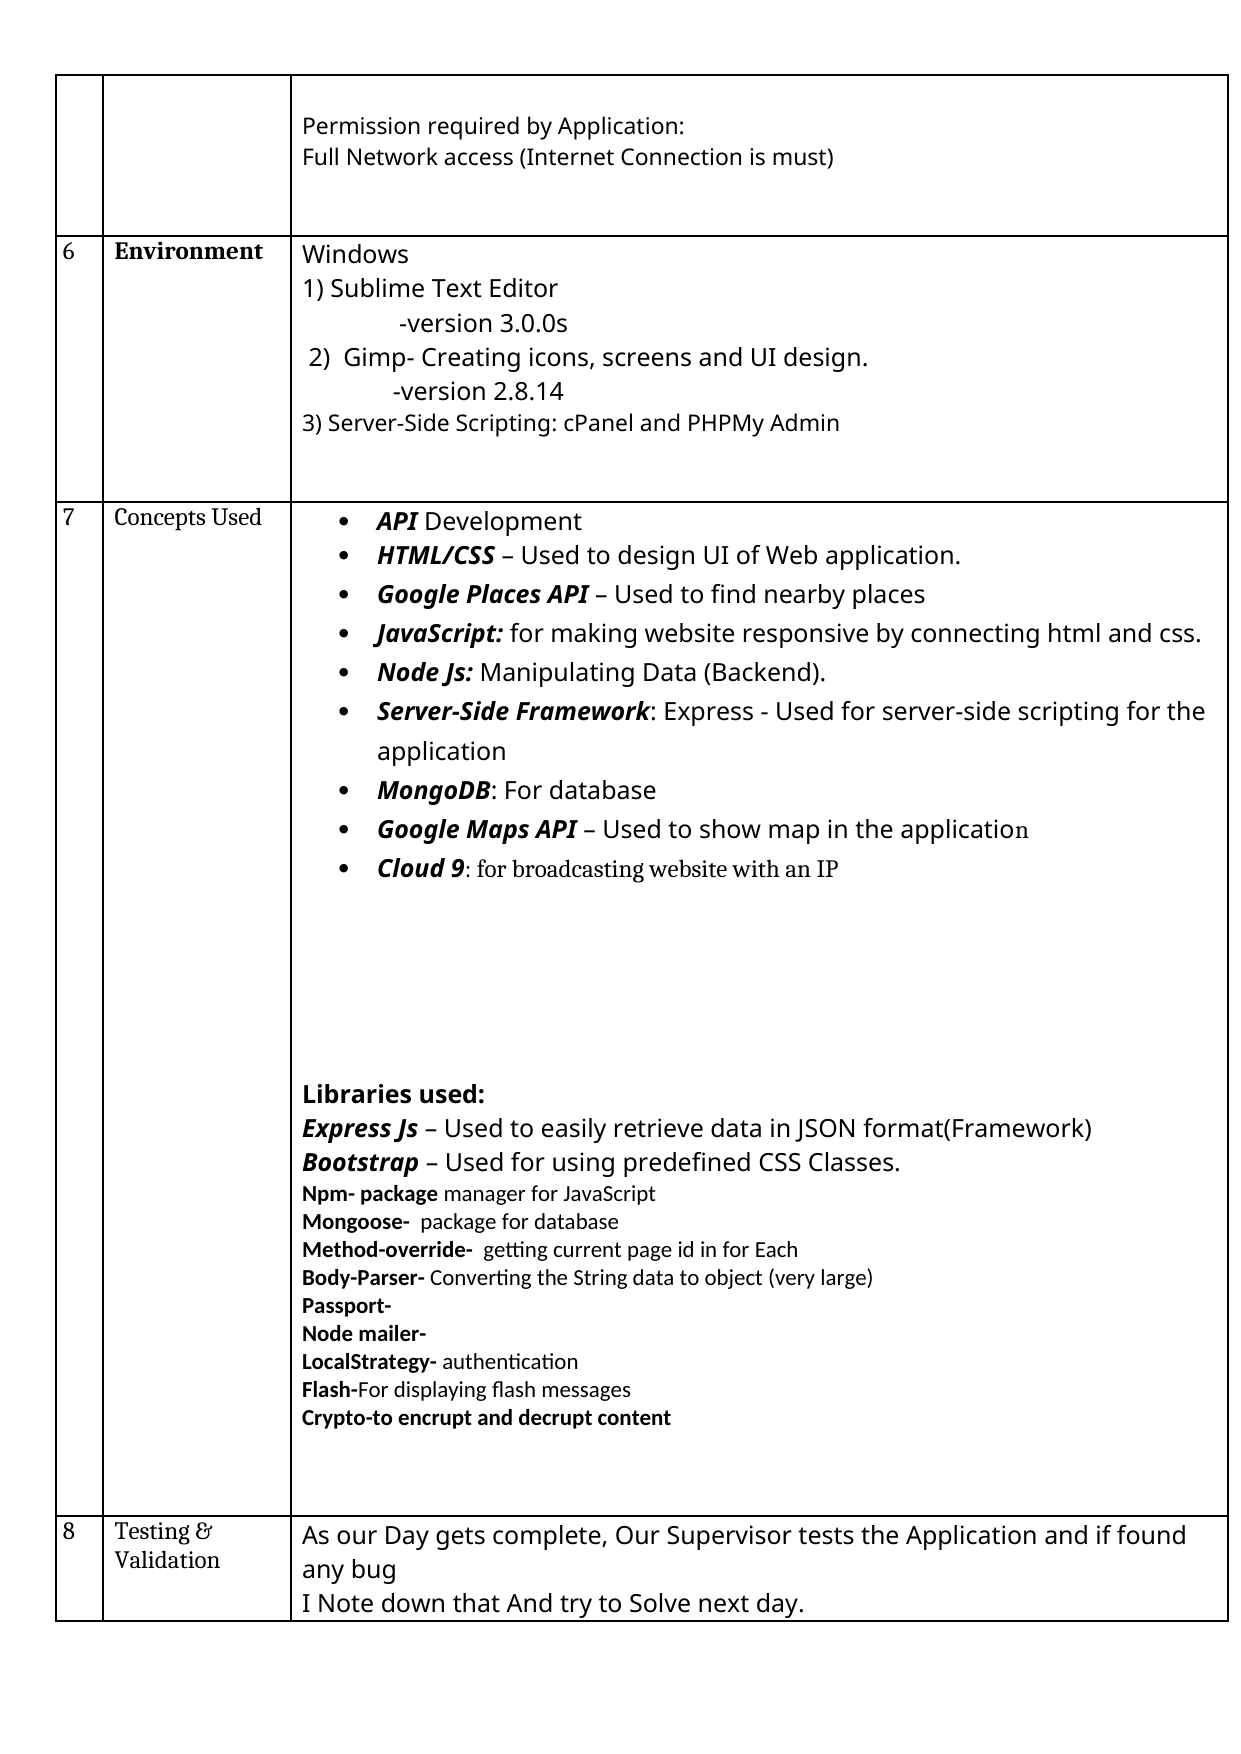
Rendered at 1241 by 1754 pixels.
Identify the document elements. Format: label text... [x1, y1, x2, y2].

table_cell As our Day gets complete, Our Supervisor tests the Application and if found any bug I Note down that And try to Solve next day. [292, 1517, 1227, 1619]
table_cell 8 [57, 1517, 102, 1619]
table_cell 6 [57, 237, 102, 501]
table_cell Concepts Used [104, 503, 290, 1515]
table_cell 7 [57, 503, 102, 1515]
table_cell Testing & Validation [104, 1517, 290, 1619]
table_cell Environment [104, 237, 290, 501]
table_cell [292, 76, 1227, 235]
table_cell API Development HTML/CSS – Used to design UI of Web application. Google Places API – Used to find nearby places JavaScript: for making website responsive by connecting html and css. Node Js: Manipulating Data (Backend). Server-Side Framework: Express - Used for server-side scripting for the application MongoDB: For database Google Maps API – Used to show map in the application Cloud 9: for broadcasting website with an IP Libraries used: Express Js – Used to easily retrieve data in JSON format(Framework) Bootstrap – Used for using predefined CSS Classes. Npm- package manager for JavaScript Mongoose- package for database Method-override- getting current page id in for Each Body-Parser- Converting the String data to object (very large) Passport- Node mailer- LocalStrategy- authentication Flash-For displaying flash messages Crypto-to encrupt and decrupt content [292, 503, 1227, 1515]
table_cell 5 [57, 76, 102, 235]
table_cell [104, 76, 290, 235]
table_cell Windows 1) Sublime Text Editor -version 3.0.0s 2) Gimp- Creating icons, screens and UI design. -version 2.8.14 3) Server-Side Scripting: cPanel and PHPMy Admin [292, 237, 1227, 501]
